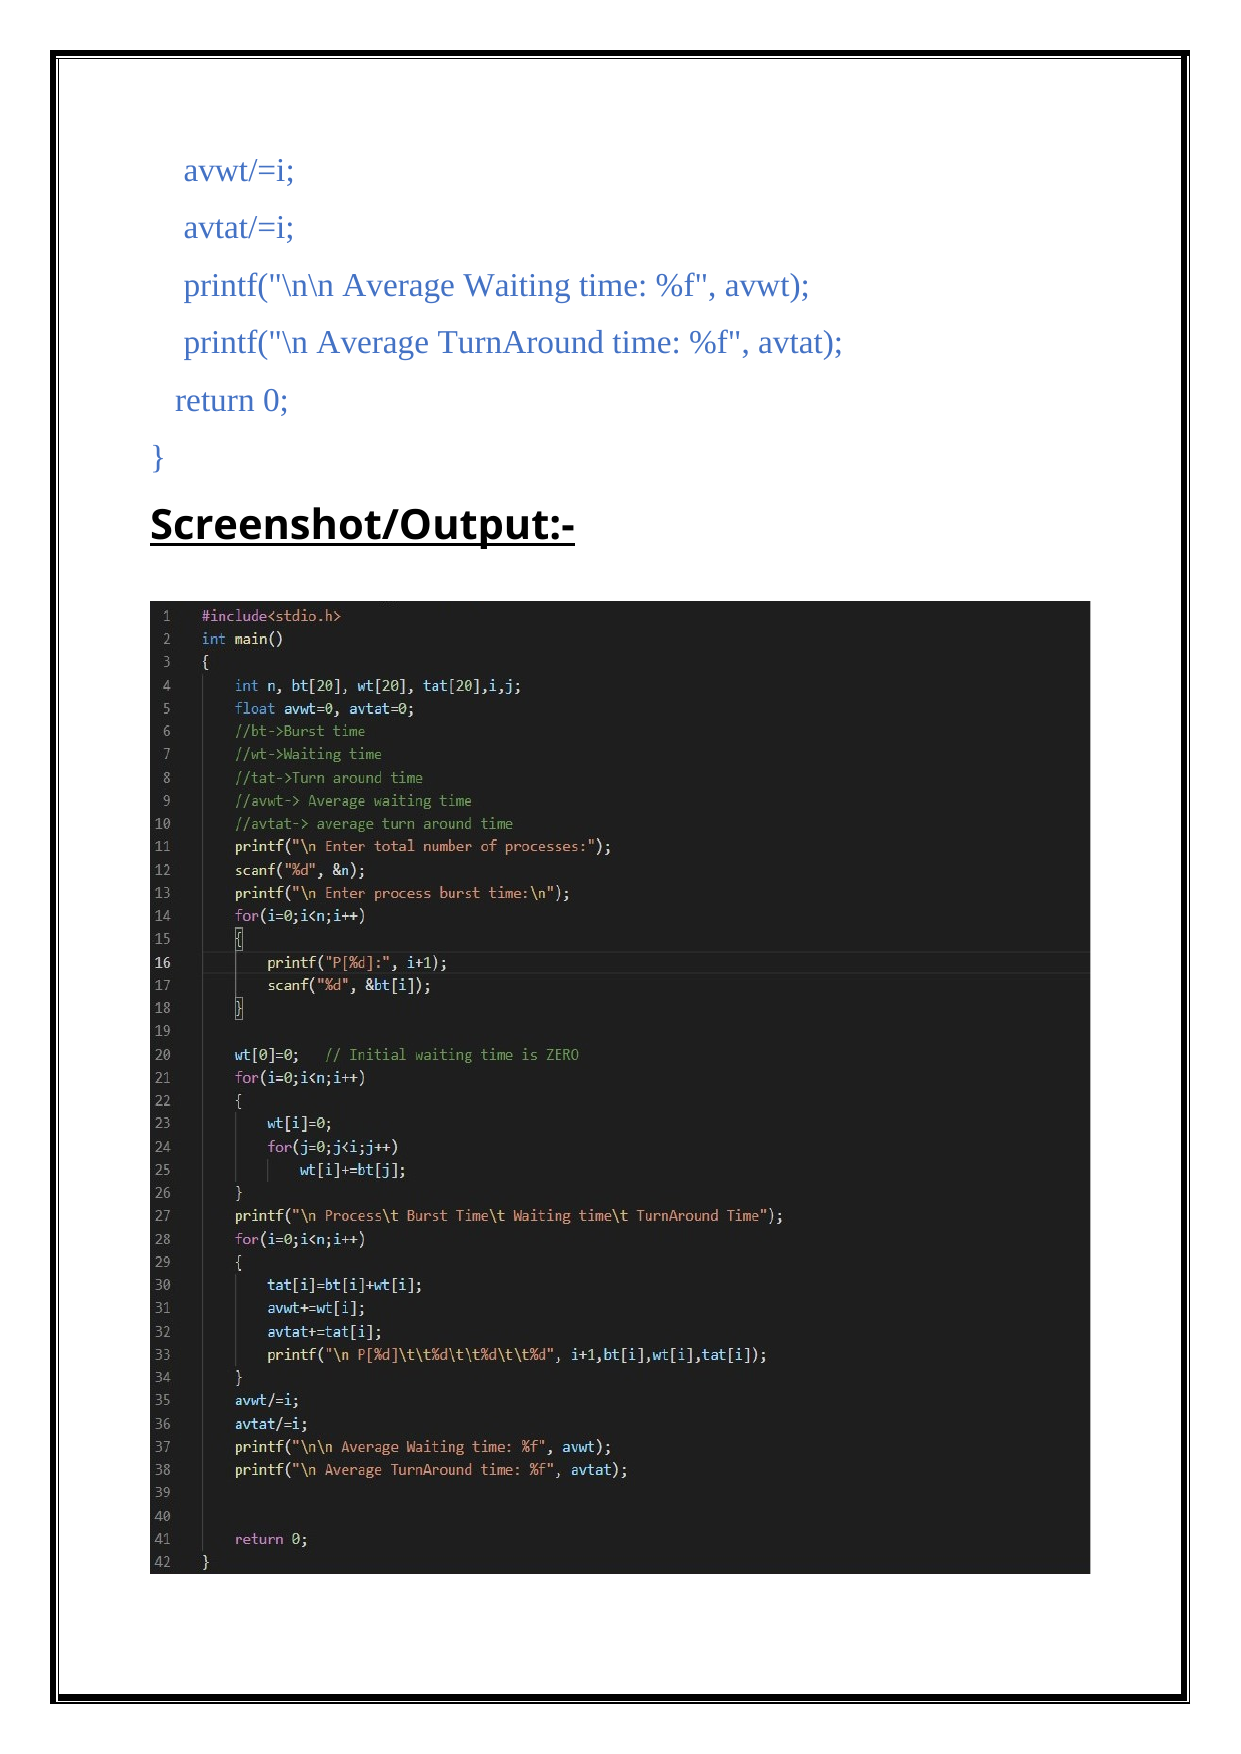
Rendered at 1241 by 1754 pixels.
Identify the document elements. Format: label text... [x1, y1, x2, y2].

text Screenshot/Output:- [150, 495, 1090, 552]
text return 0; [150, 380, 1090, 418]
text } [150, 437, 1090, 476]
text avtat/=i; [150, 207, 1090, 246]
picture [150, 601, 1091, 1574]
text printf("\n Average TurnAround time: %f", avtat); [150, 322, 1090, 361]
text printf("\n\n Average Waiting time: %f", avwt); [150, 265, 1090, 303]
text avwt/=i; [150, 150, 1090, 188]
